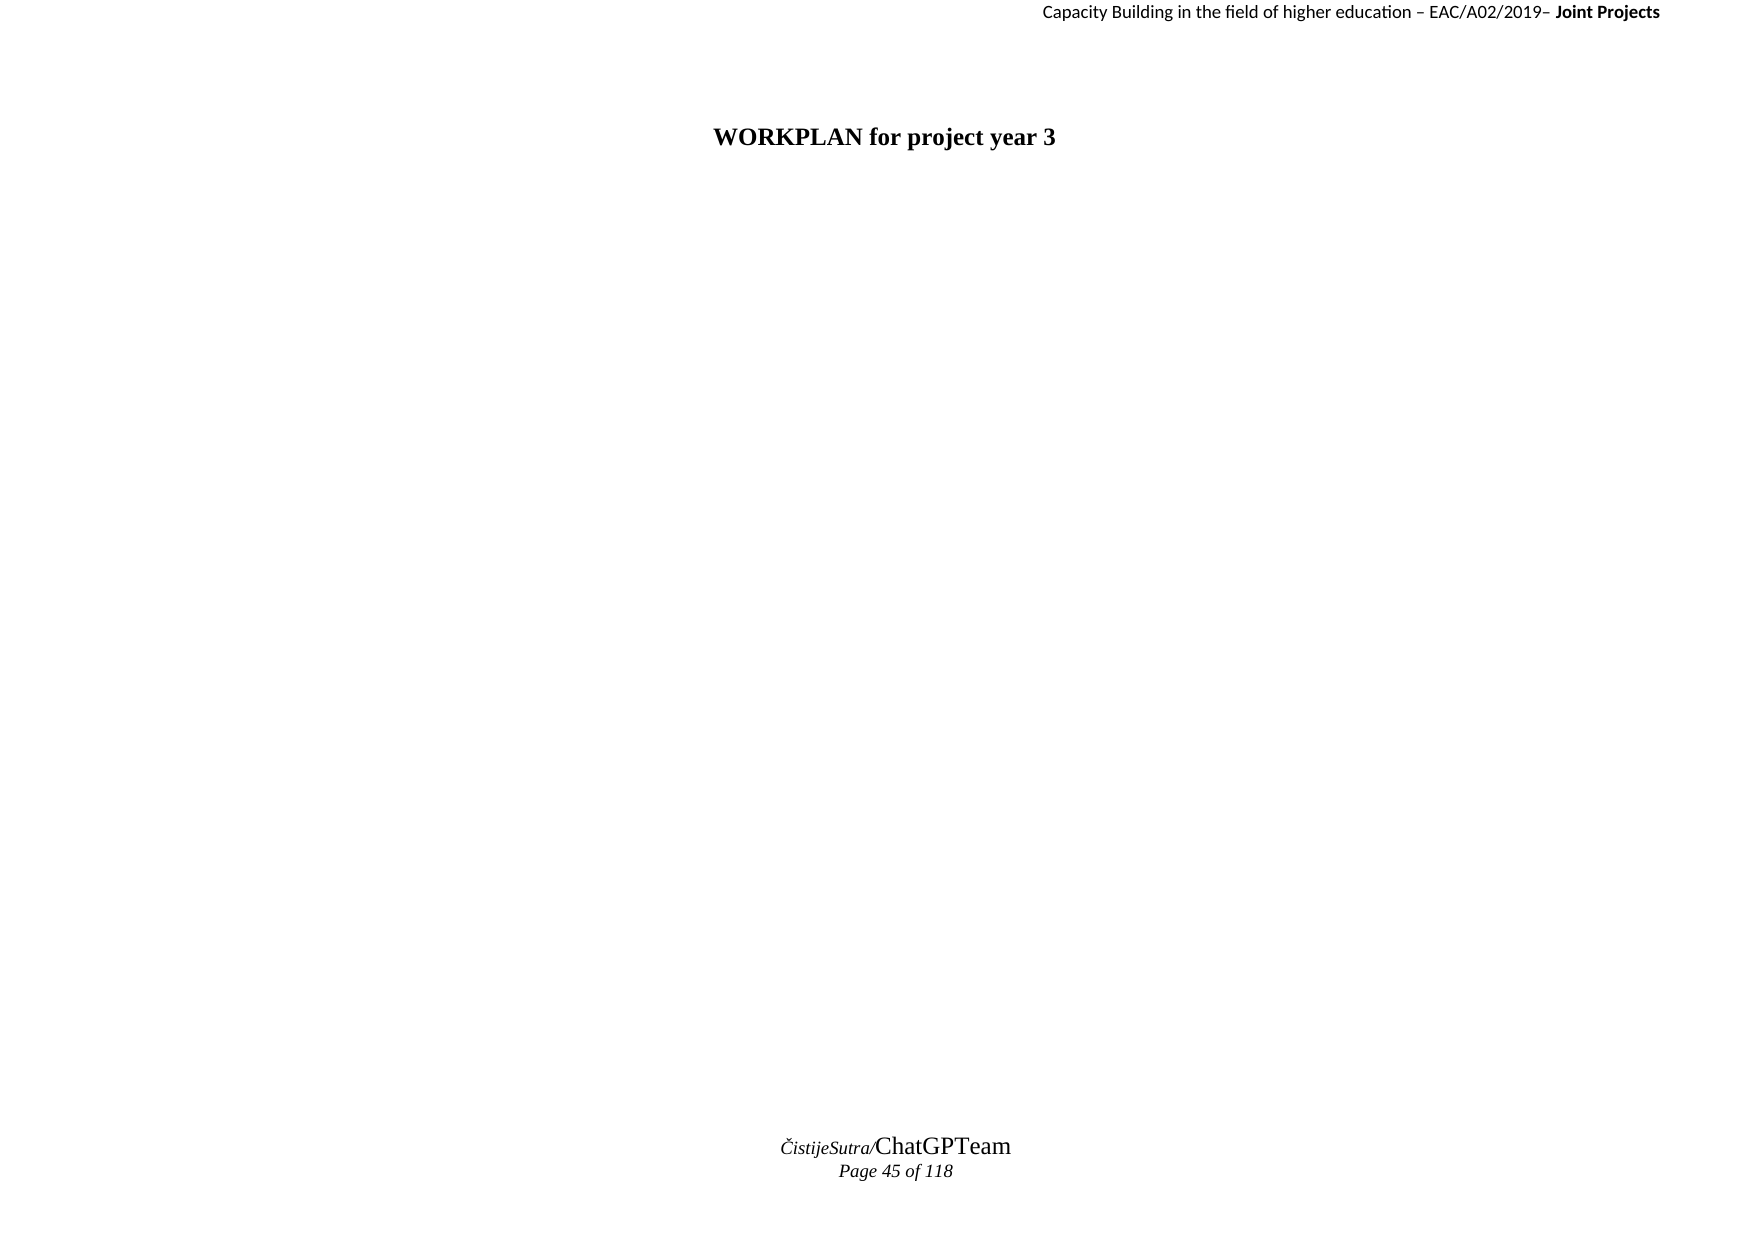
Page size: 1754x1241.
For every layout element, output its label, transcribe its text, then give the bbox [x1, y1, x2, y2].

list WORKPLAN for project year 3 [131, 118, 1660, 152]
